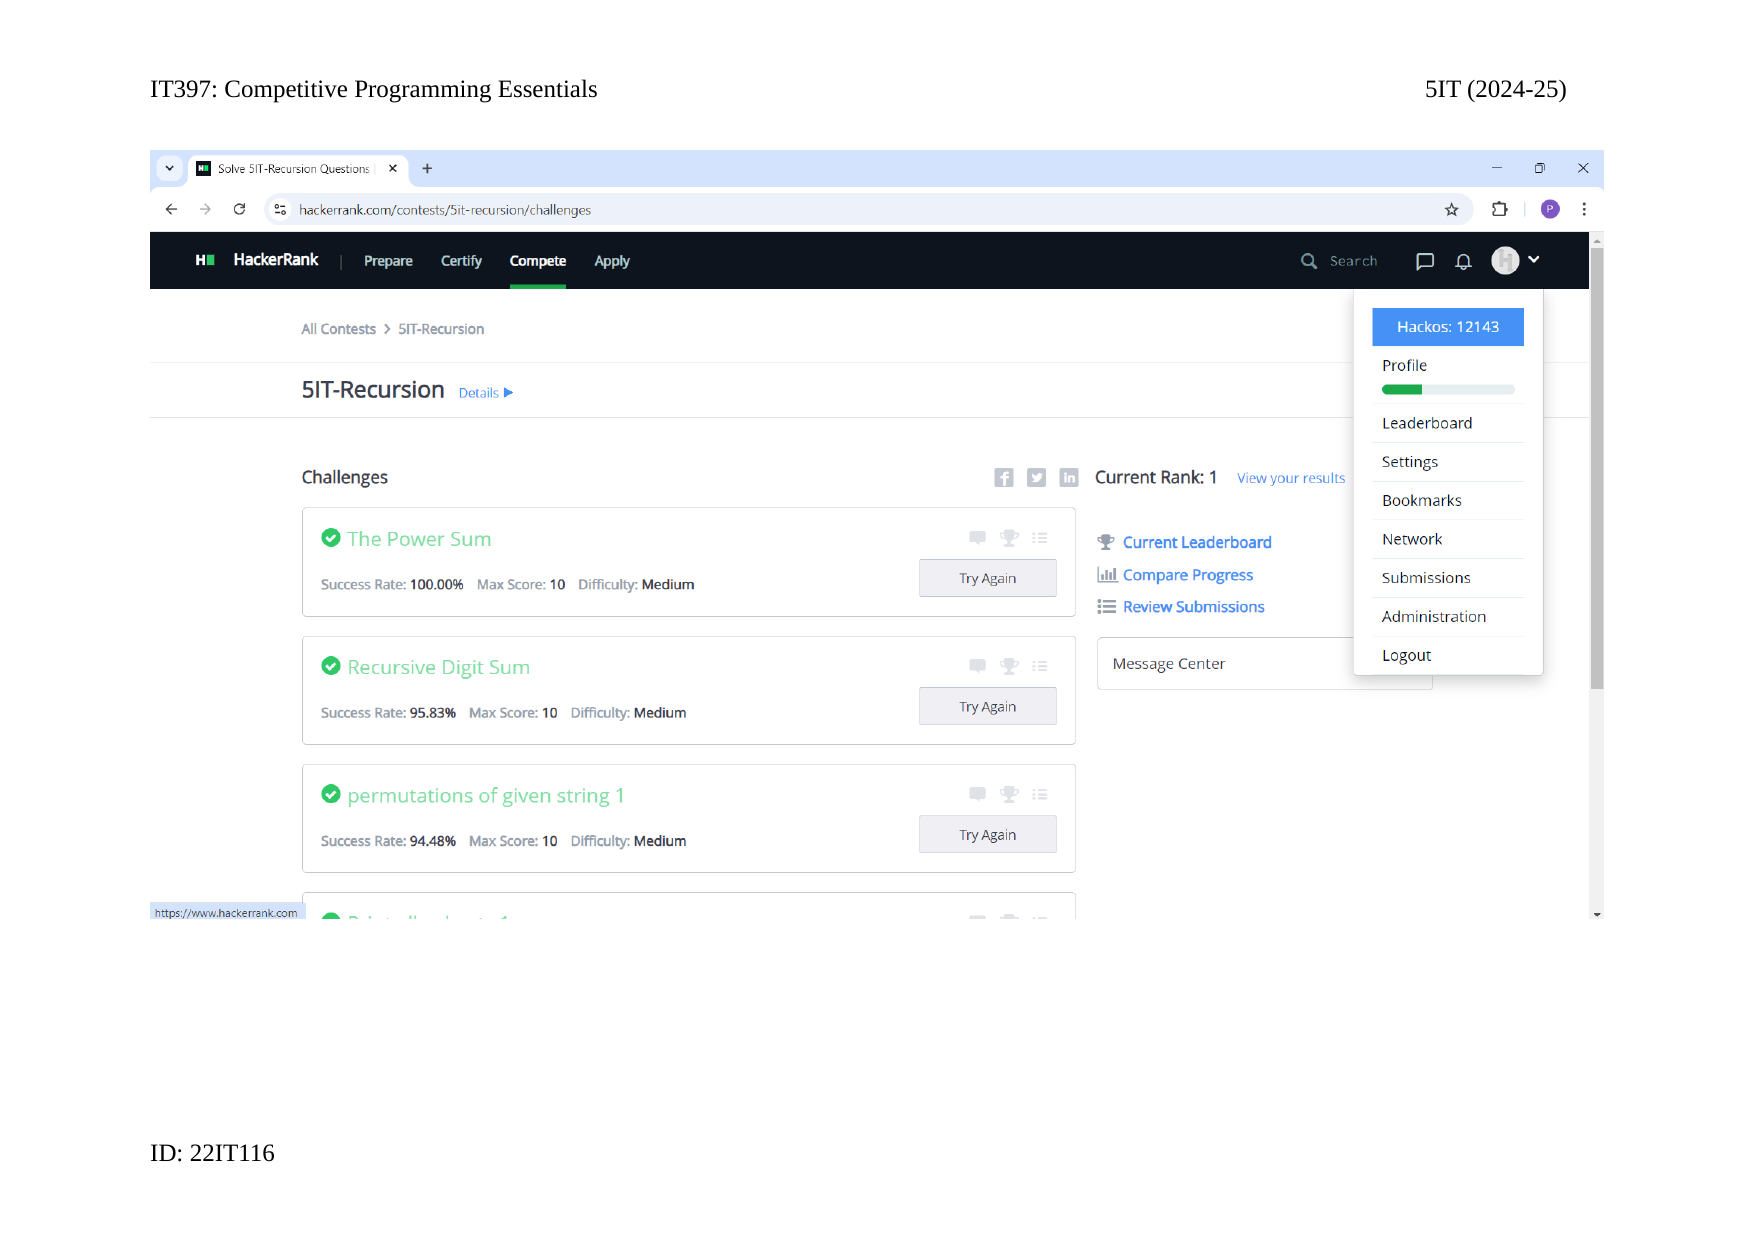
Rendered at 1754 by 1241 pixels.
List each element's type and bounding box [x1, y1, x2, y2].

picture [150, 150, 1604, 919]
